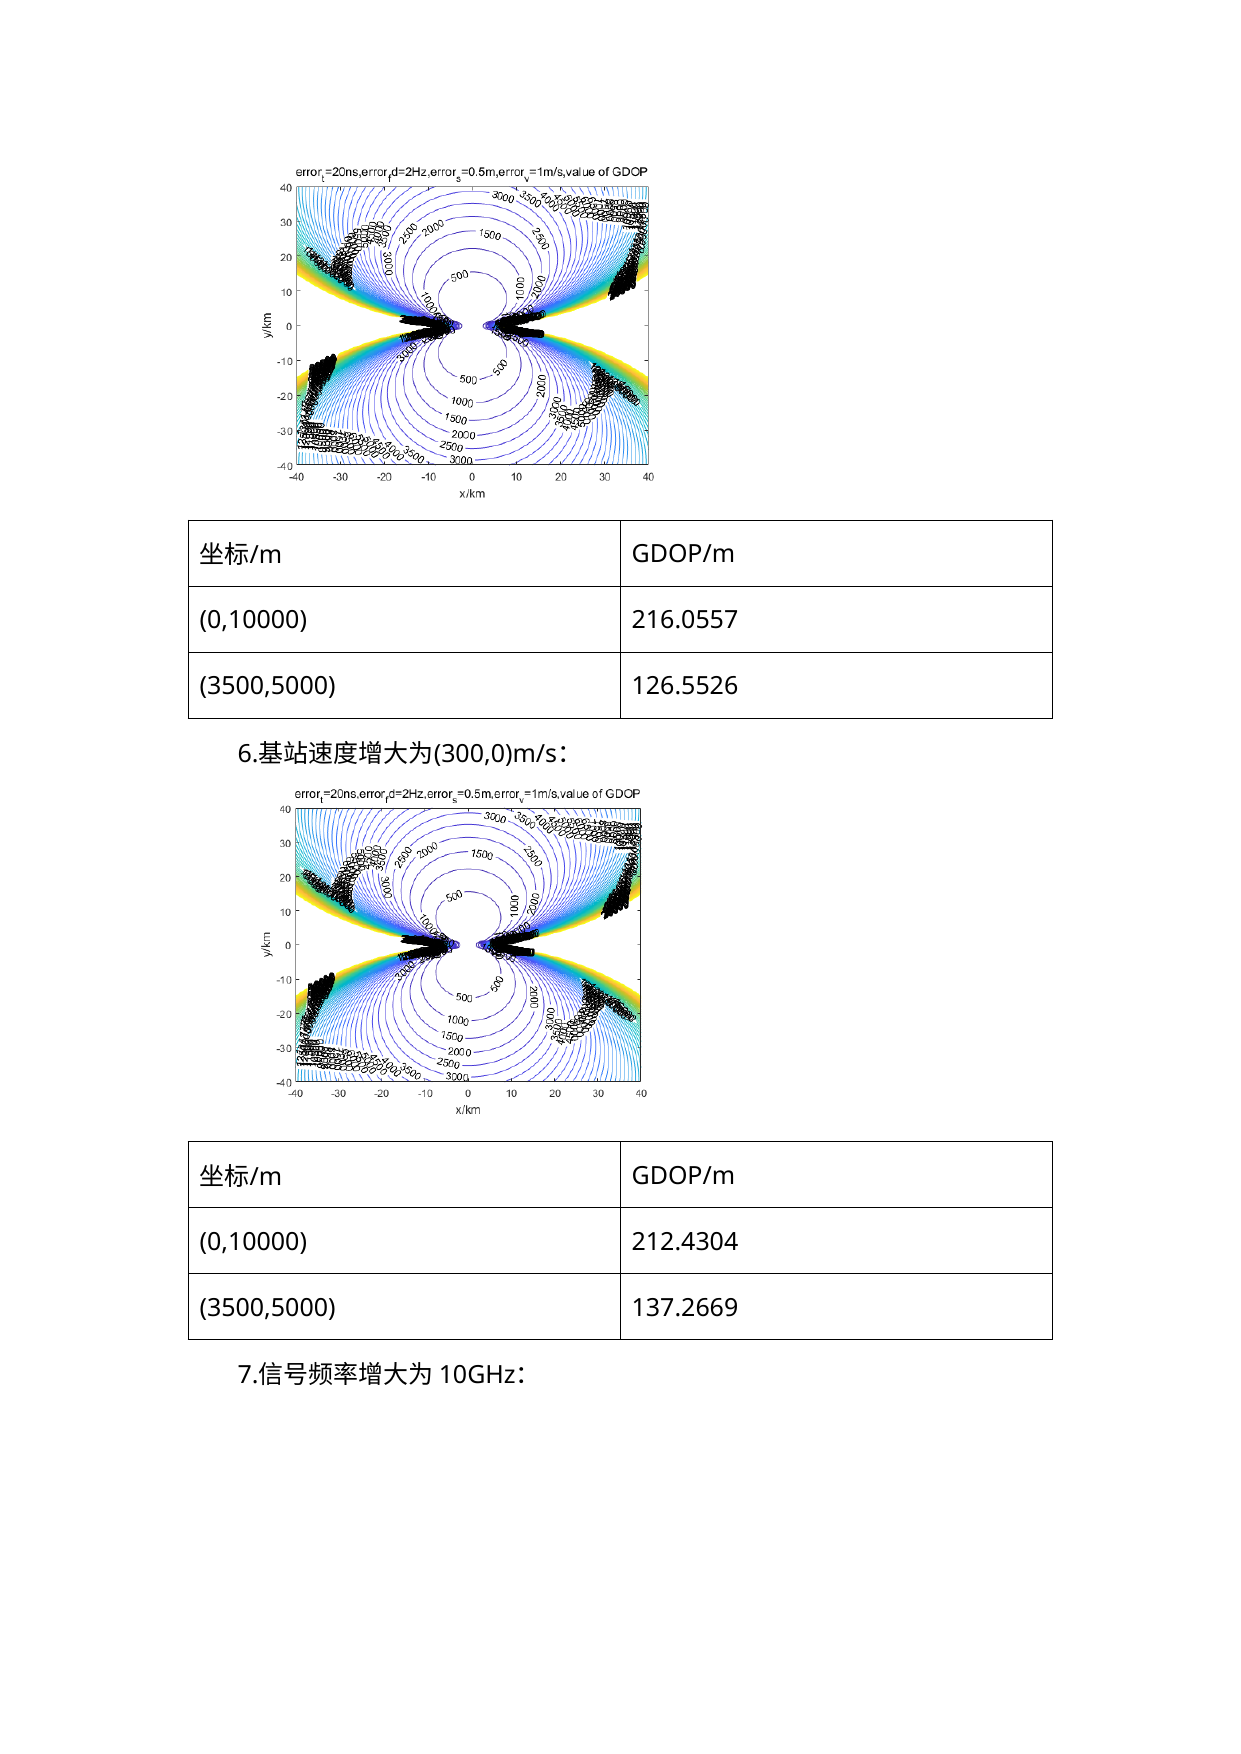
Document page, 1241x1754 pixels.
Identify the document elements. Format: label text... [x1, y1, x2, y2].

table_cell 212.4304 [621, 1208, 1052, 1273]
table_cell (3500,5000) [189, 653, 620, 718]
table_header 坐标/m [189, 1142, 620, 1207]
table_header 坐标/m [189, 521, 620, 586]
text 6.基站速度增大为(300,0)m/s： [187, 719, 1053, 784]
text 7.信号频率增大为10GHz： [187, 1340, 1053, 1405]
table_cell (3500,5000) [189, 1274, 620, 1339]
picture [237, 783, 683, 1118]
table_header GDOP/m [621, 1142, 1052, 1207]
table_cell 137.2669 [621, 1274, 1052, 1339]
table_cell (0,10000) [189, 587, 620, 652]
picture [237, 162, 691, 502]
table_cell 216.0557 [621, 587, 1052, 652]
table_header GDOP/m [621, 521, 1052, 586]
table_cell 126.5526 [621, 653, 1052, 718]
table_cell (0,10000) [189, 1208, 620, 1273]
